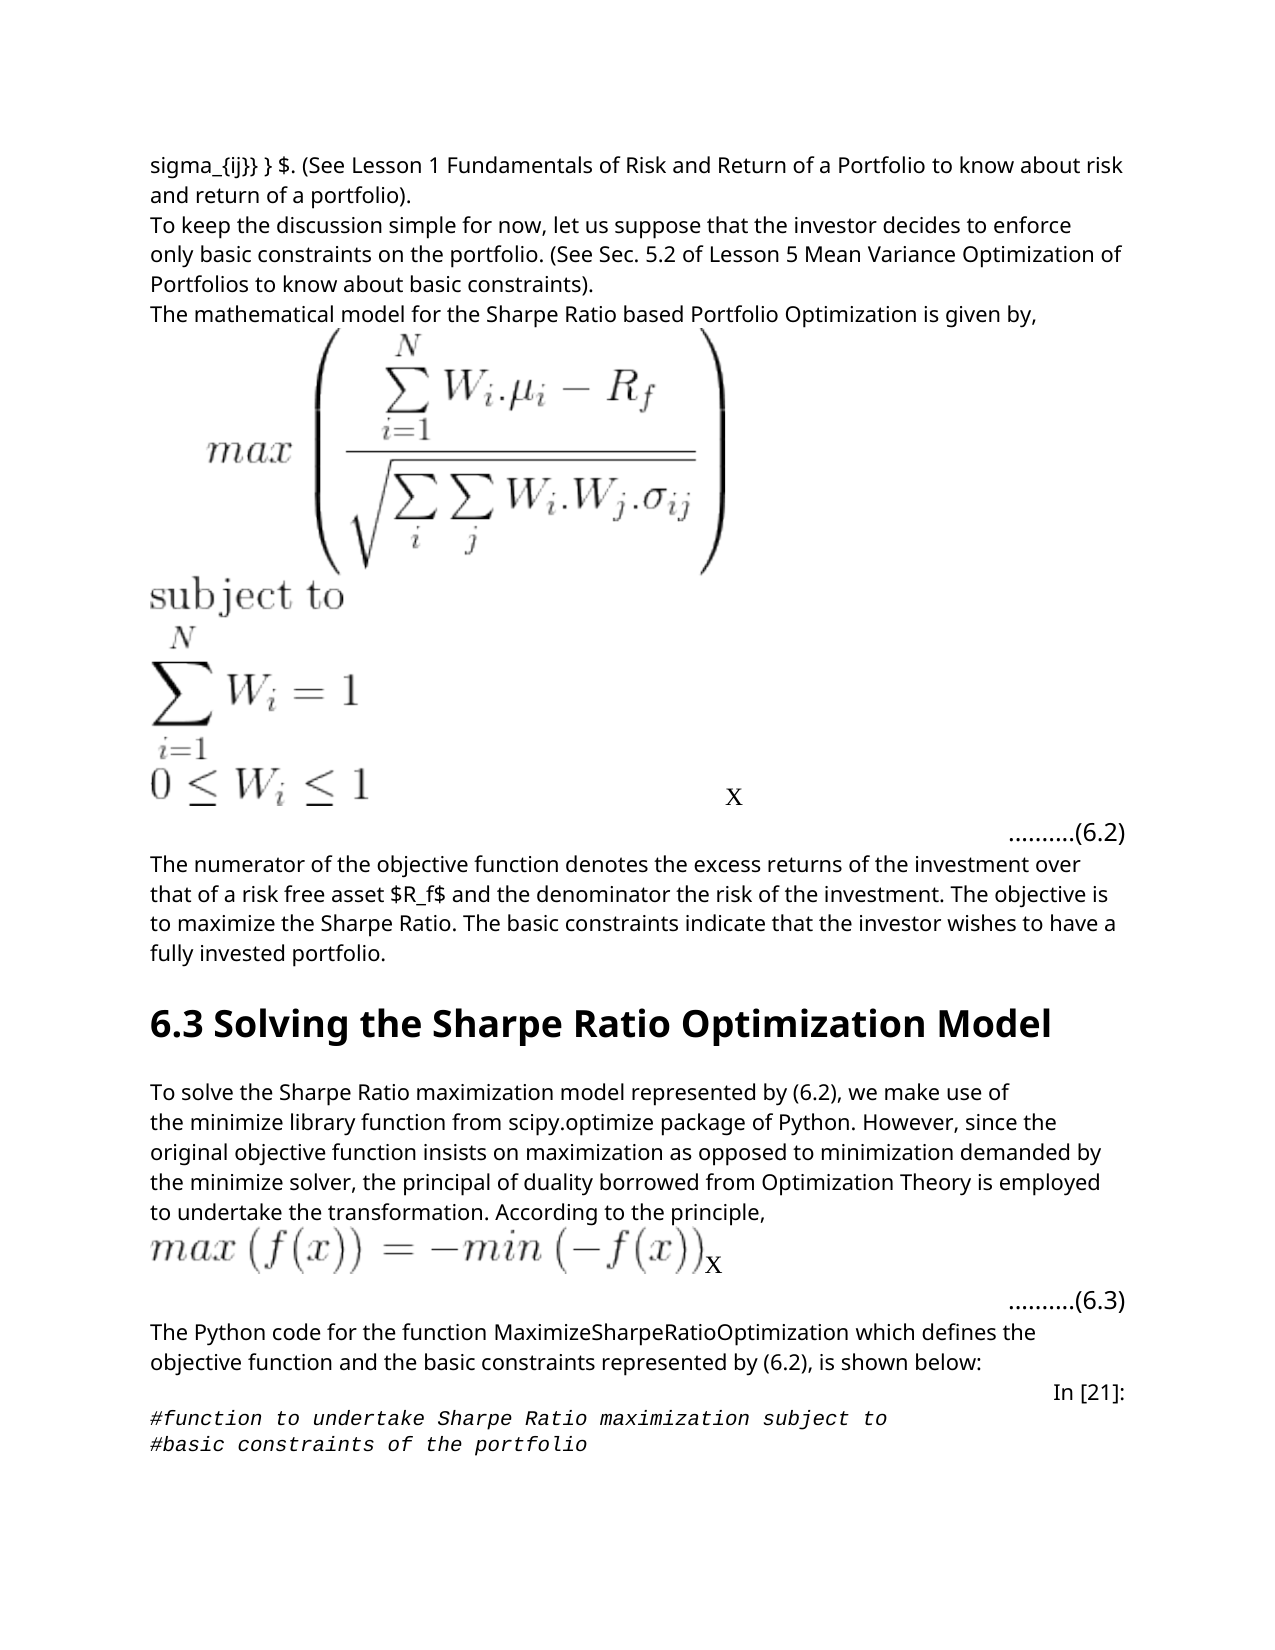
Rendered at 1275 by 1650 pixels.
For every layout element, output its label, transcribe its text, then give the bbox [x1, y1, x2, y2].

subtitle ..........(6.2) [150, 815, 1125, 849]
text In [21]: [150, 1377, 1125, 1406]
subtitle ..........(6.3) [150, 1283, 1125, 1317]
picture [150, 1226, 705, 1274]
picture [150, 328, 725, 806]
text #function to undertake Sharpe Ratio maximization subject to [150, 1406, 1125, 1432]
subtitle 6.3 Solving the Sharpe Ratio Optimization Model [150, 997, 1125, 1048]
text #basic constraints of the portfolio [150, 1432, 1125, 1457]
